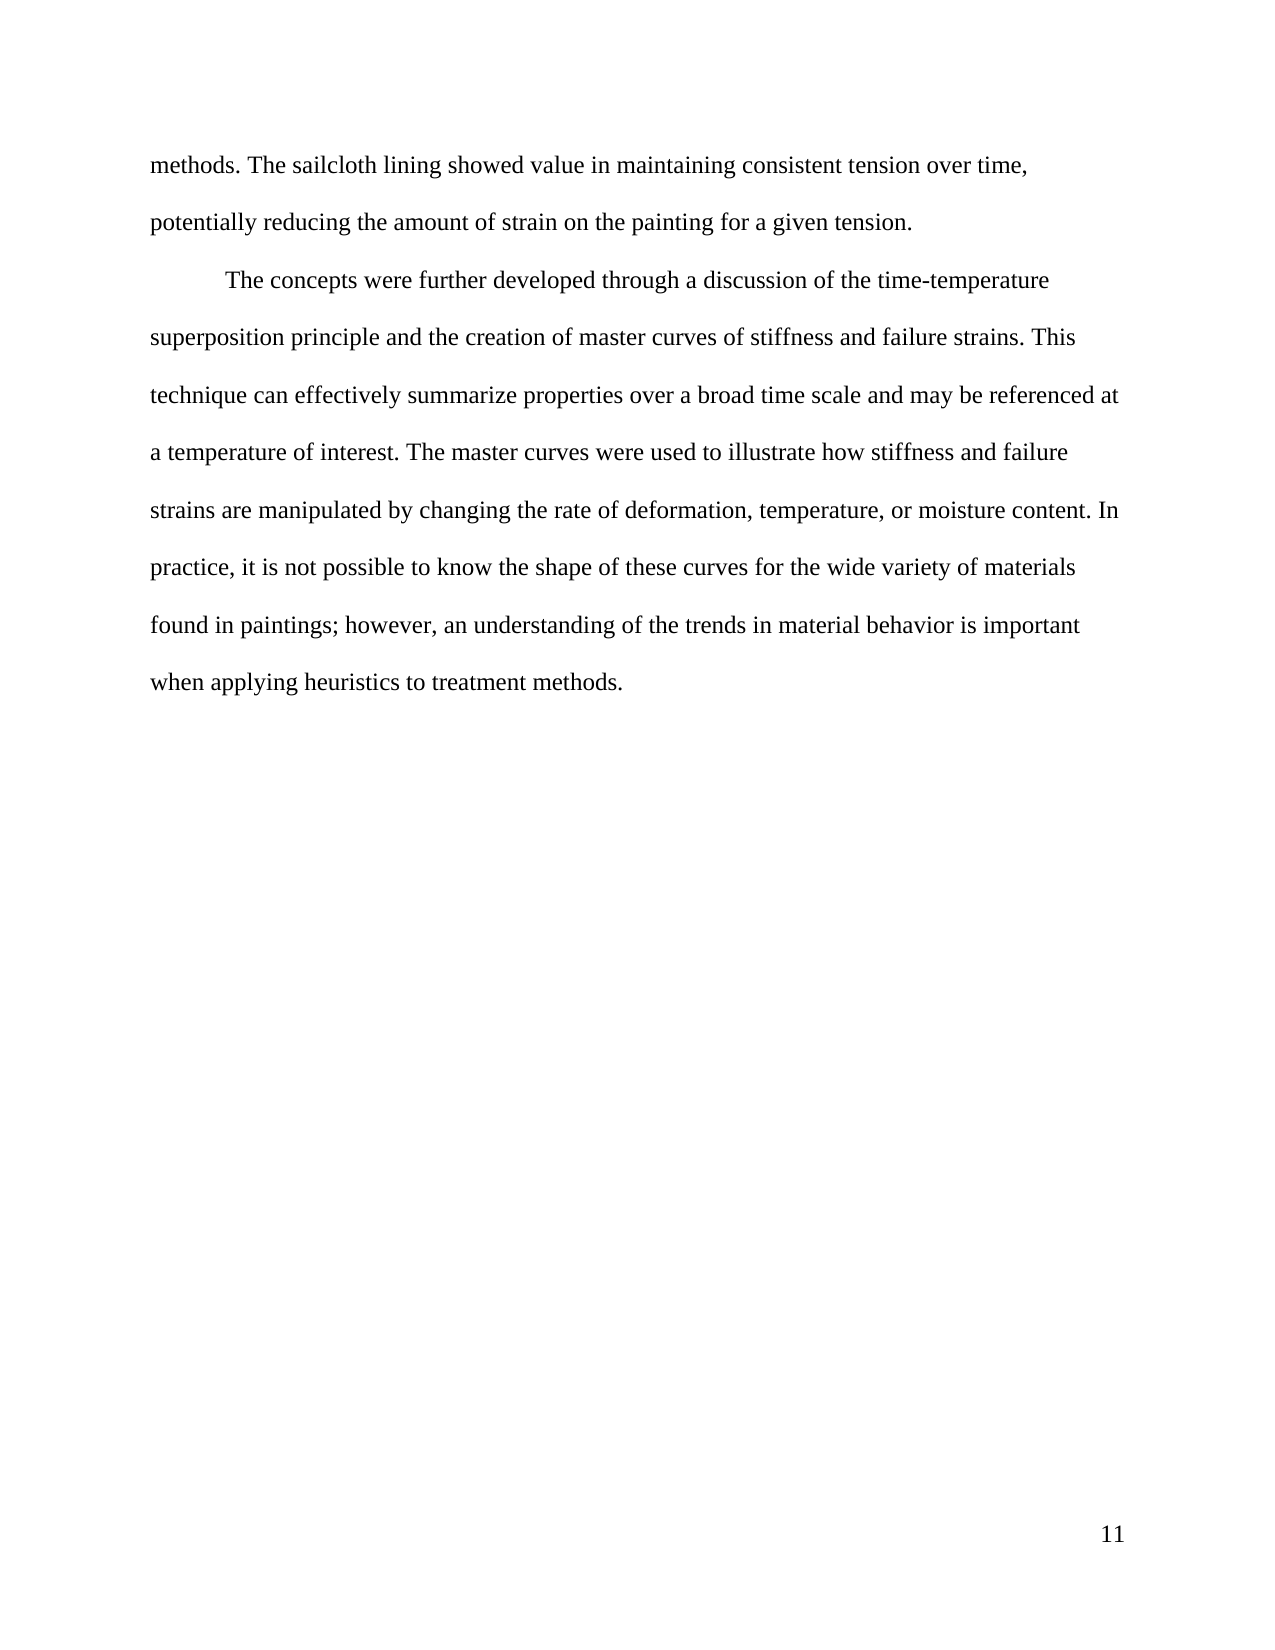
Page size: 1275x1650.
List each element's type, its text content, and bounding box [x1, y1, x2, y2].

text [150, 150, 1125, 236]
text The concepts were further developed through a discussion of the time-temperature superposition principle and the creation of master curves of stiffness and failure strains. This technique can effectively summarize properties over a broad time scale and may be referenced at a temperature of interest. The master curves were used to illustrate how stiffness and failure strains are manipulated by changing the rate of deformation, temperature, or moisture content. In practice, it is not possible to know the shape of these curves for the wide variety of materials found in paintings; however, an understanding of the trends in material behavior is important when applying heuristics to treatment methods. [150, 265, 1125, 696]
